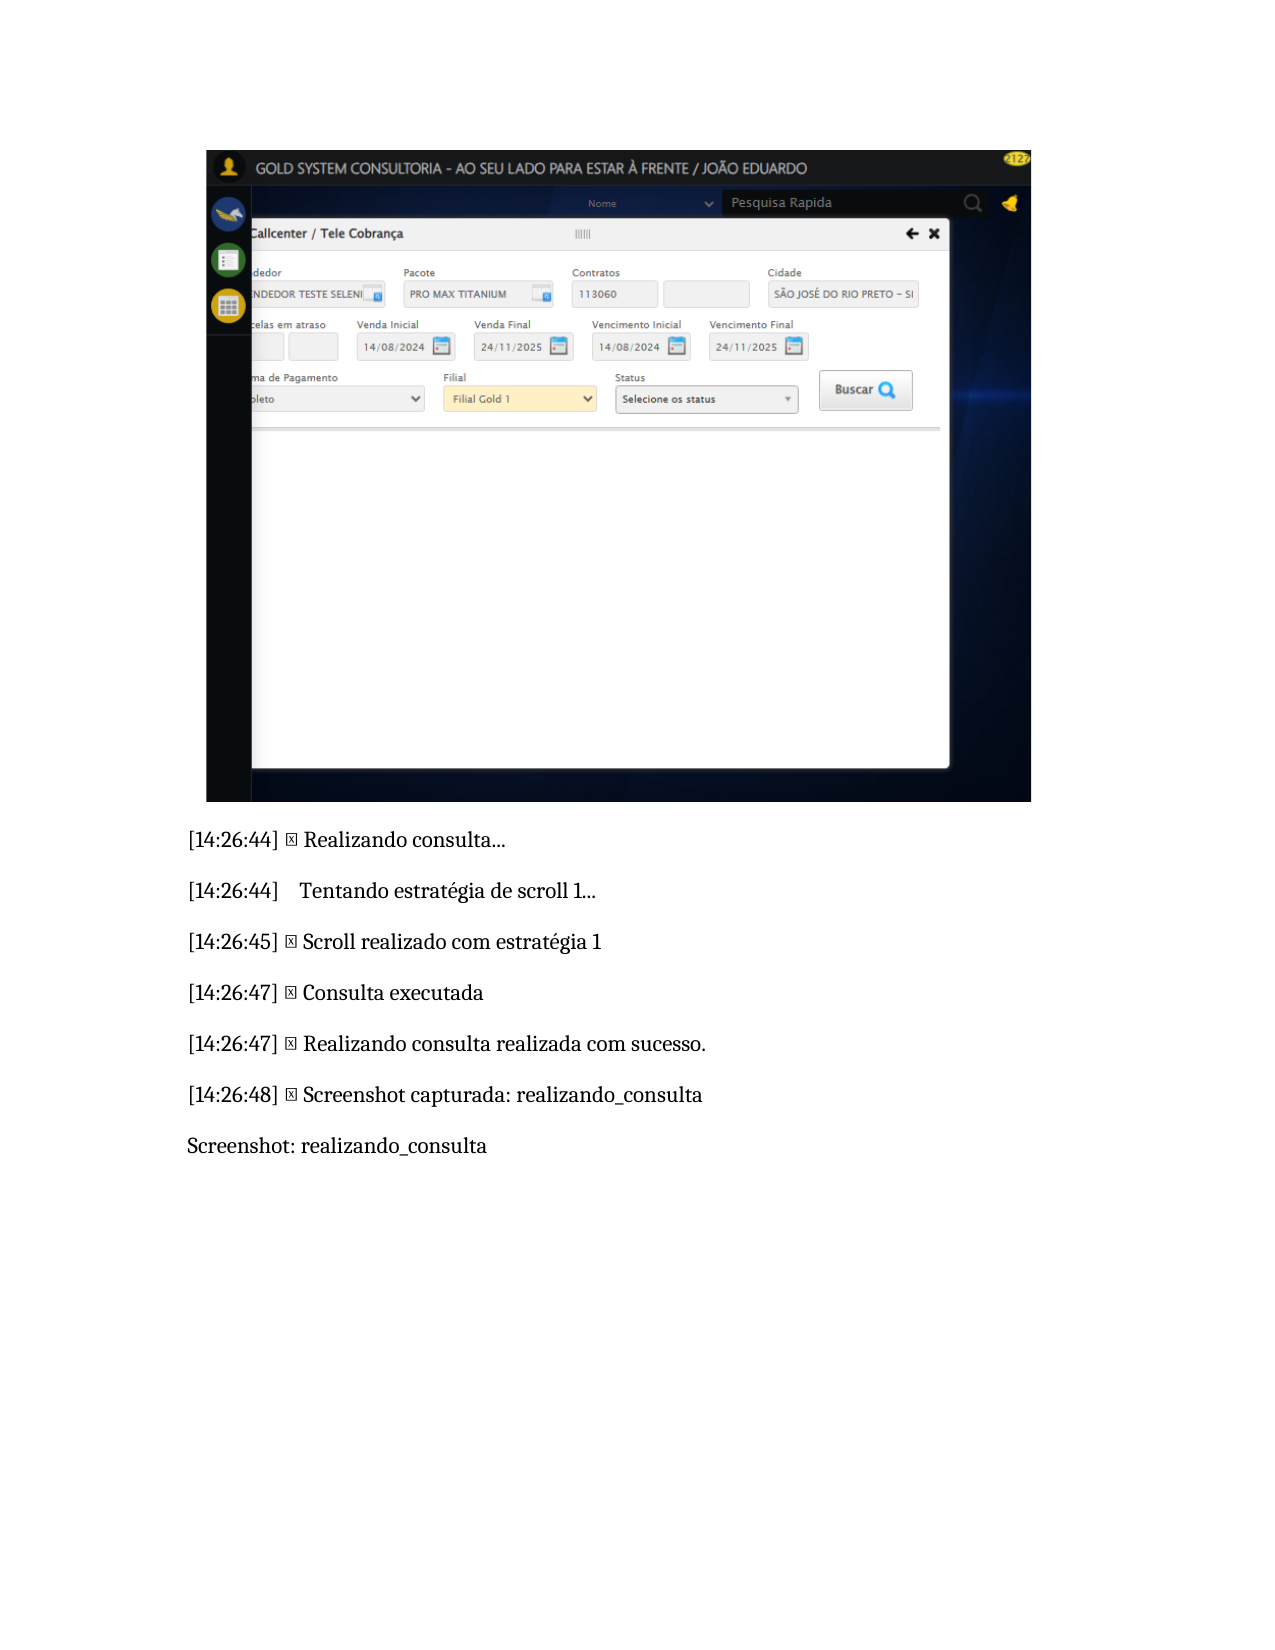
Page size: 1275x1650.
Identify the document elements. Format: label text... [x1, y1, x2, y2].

text [14:26:47] ✅ Realizando consulta realizada com sucesso. [187, 1031, 1087, 1057]
text [14:26:44] 🔄 Realizando consulta... [187, 827, 1087, 853]
text [14:26:44] Tentando estratégia de scroll 1... [187, 878, 1087, 904]
text Screenshot: realizando_consulta [187, 1133, 1087, 1159]
picture [206, 150, 1032, 802]
text [14:26:47] ✅ Consulta executada [187, 980, 1087, 1006]
text [14:26:45] ✅ Scroll realizado com estratégia 1 [187, 929, 1087, 955]
text [14:26:48] 📸 Screenshot capturada: realizando_consulta [187, 1082, 1087, 1108]
